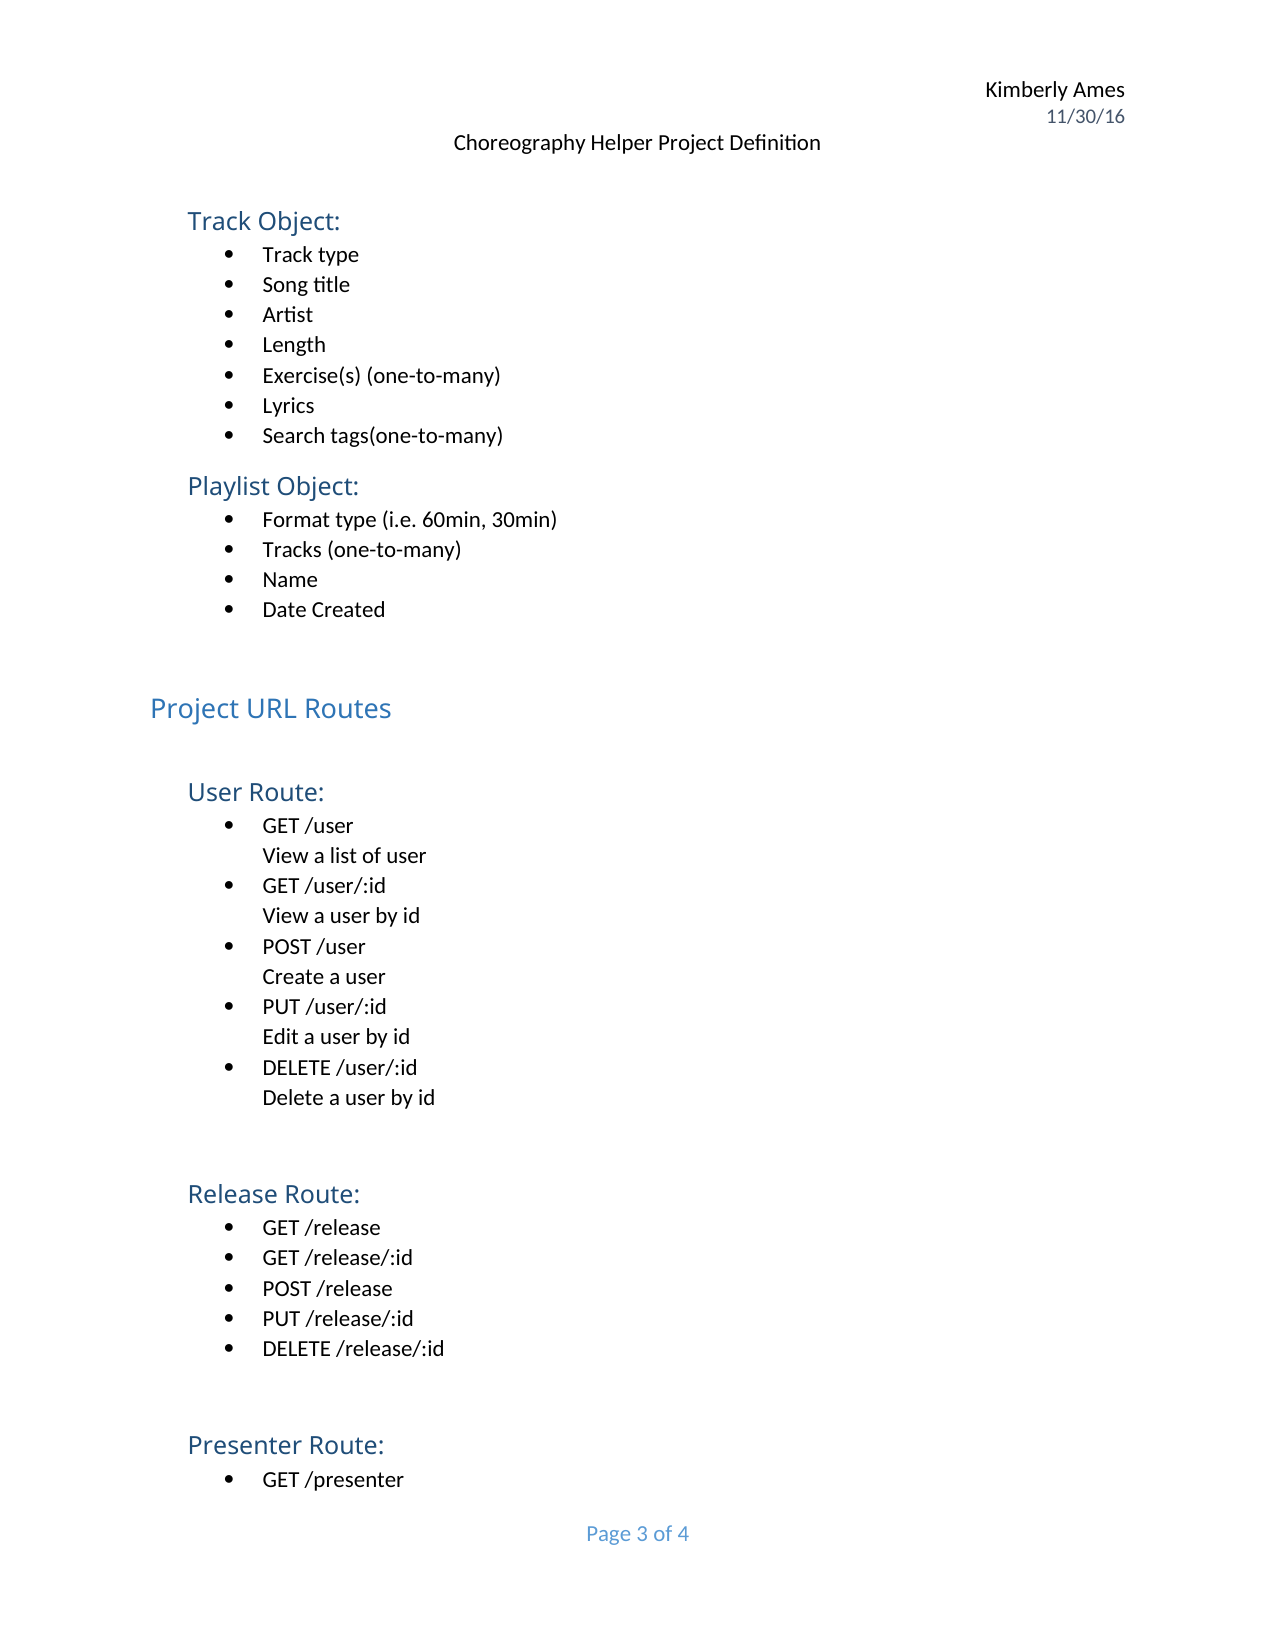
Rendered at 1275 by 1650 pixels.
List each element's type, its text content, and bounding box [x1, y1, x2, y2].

list POST /user [225, 932, 1125, 960]
subtitle Release Route: [187, 1177, 1125, 1211]
list DELETE /user/:id [225, 1053, 1125, 1081]
list Track type [225, 240, 1125, 268]
list View a user by id [262, 902, 1125, 929]
subtitle Playlist Object: [187, 468, 1125, 502]
list Exercise(s) (one-to-many) [225, 361, 1125, 389]
list Name [225, 565, 1125, 593]
list PUT /user/:id [225, 992, 1125, 1020]
list Song title [225, 270, 1125, 298]
list GET /release [225, 1213, 1125, 1241]
list GET /presenter [225, 1465, 1125, 1493]
list Artist [225, 300, 1125, 328]
subtitle Project URL Routes [150, 689, 1125, 726]
list GET /release/:id [225, 1243, 1125, 1272]
list PUT /release/:id [225, 1304, 1125, 1332]
subtitle User Route: [187, 774, 1125, 808]
list DELETE /release/:id [225, 1334, 1125, 1362]
list Length [225, 331, 1125, 359]
subtitle Track Object: [187, 203, 1125, 237]
list Format type (i.e. 60min, 30min) [225, 505, 1125, 533]
list GET /user View a list of user [225, 811, 1125, 869]
list Tracks (one-to-many) [225, 535, 1125, 563]
list GET /user/:id [225, 871, 1125, 899]
list Search tags(one-to-many) [225, 421, 1125, 449]
list Delete a user by id [262, 1083, 1125, 1111]
list Create a user [262, 962, 1125, 990]
list POST /release [225, 1274, 1125, 1302]
list Edit a user by id [262, 1022, 1125, 1050]
list Lyrics [225, 391, 1125, 419]
list Date Created [225, 596, 1125, 623]
subtitle Presenter Route: [187, 1428, 1125, 1462]
